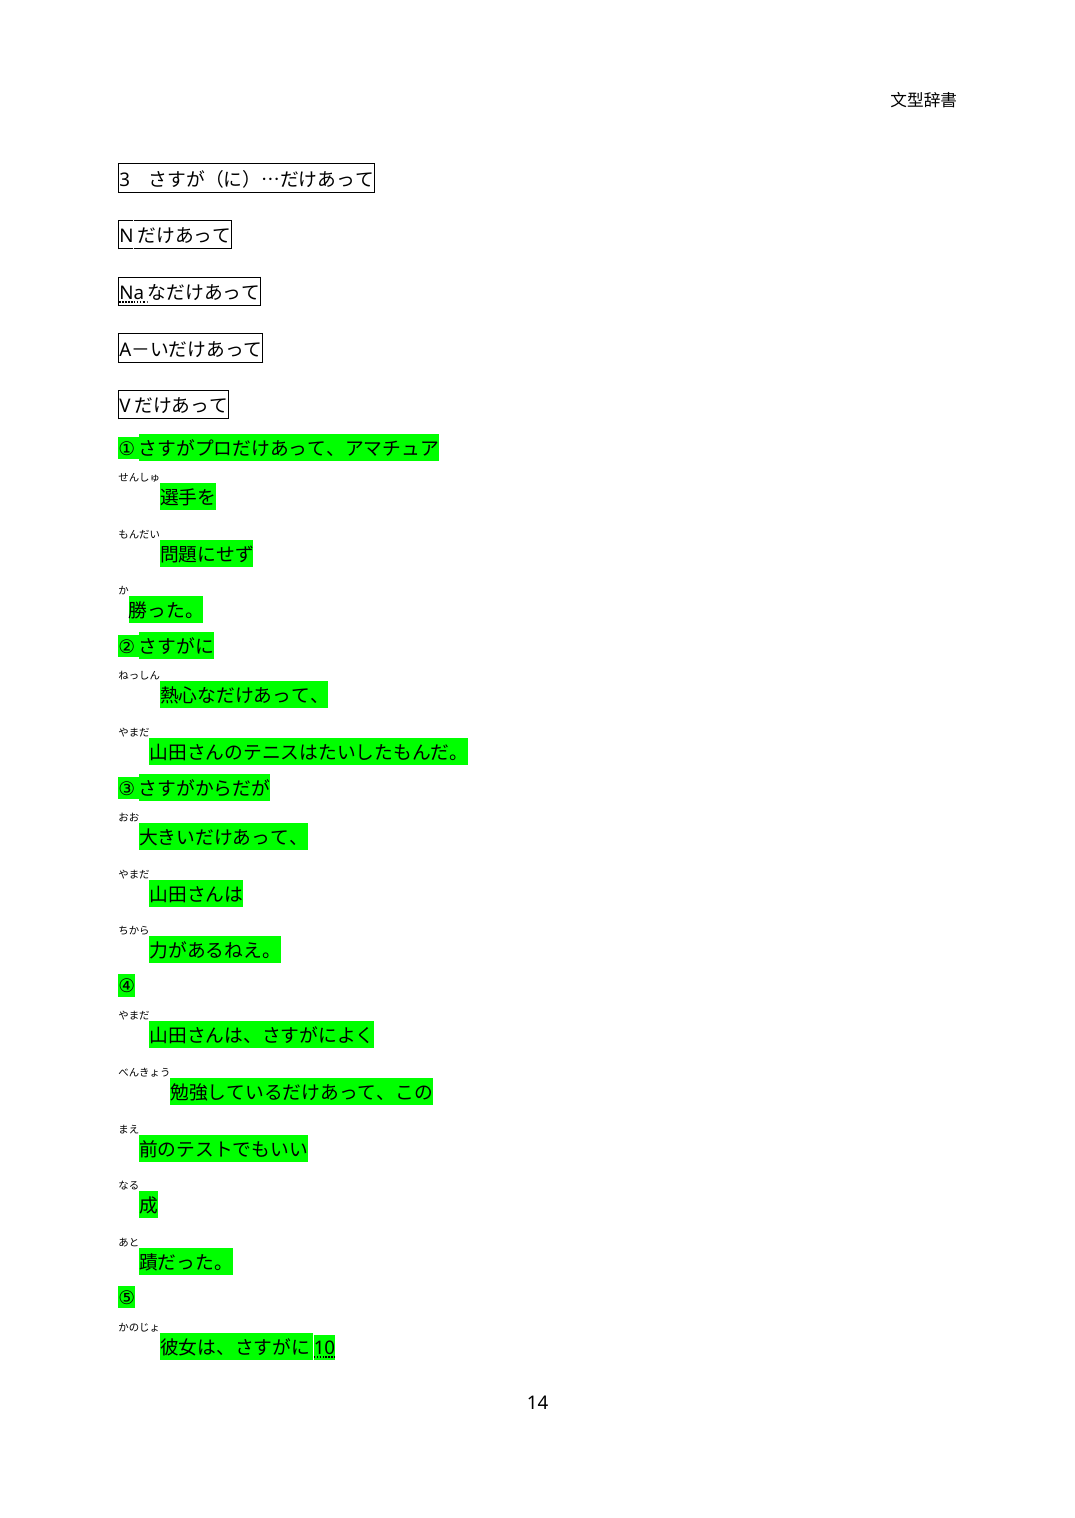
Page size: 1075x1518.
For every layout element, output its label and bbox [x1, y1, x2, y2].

text [118, 150, 957, 1368]
